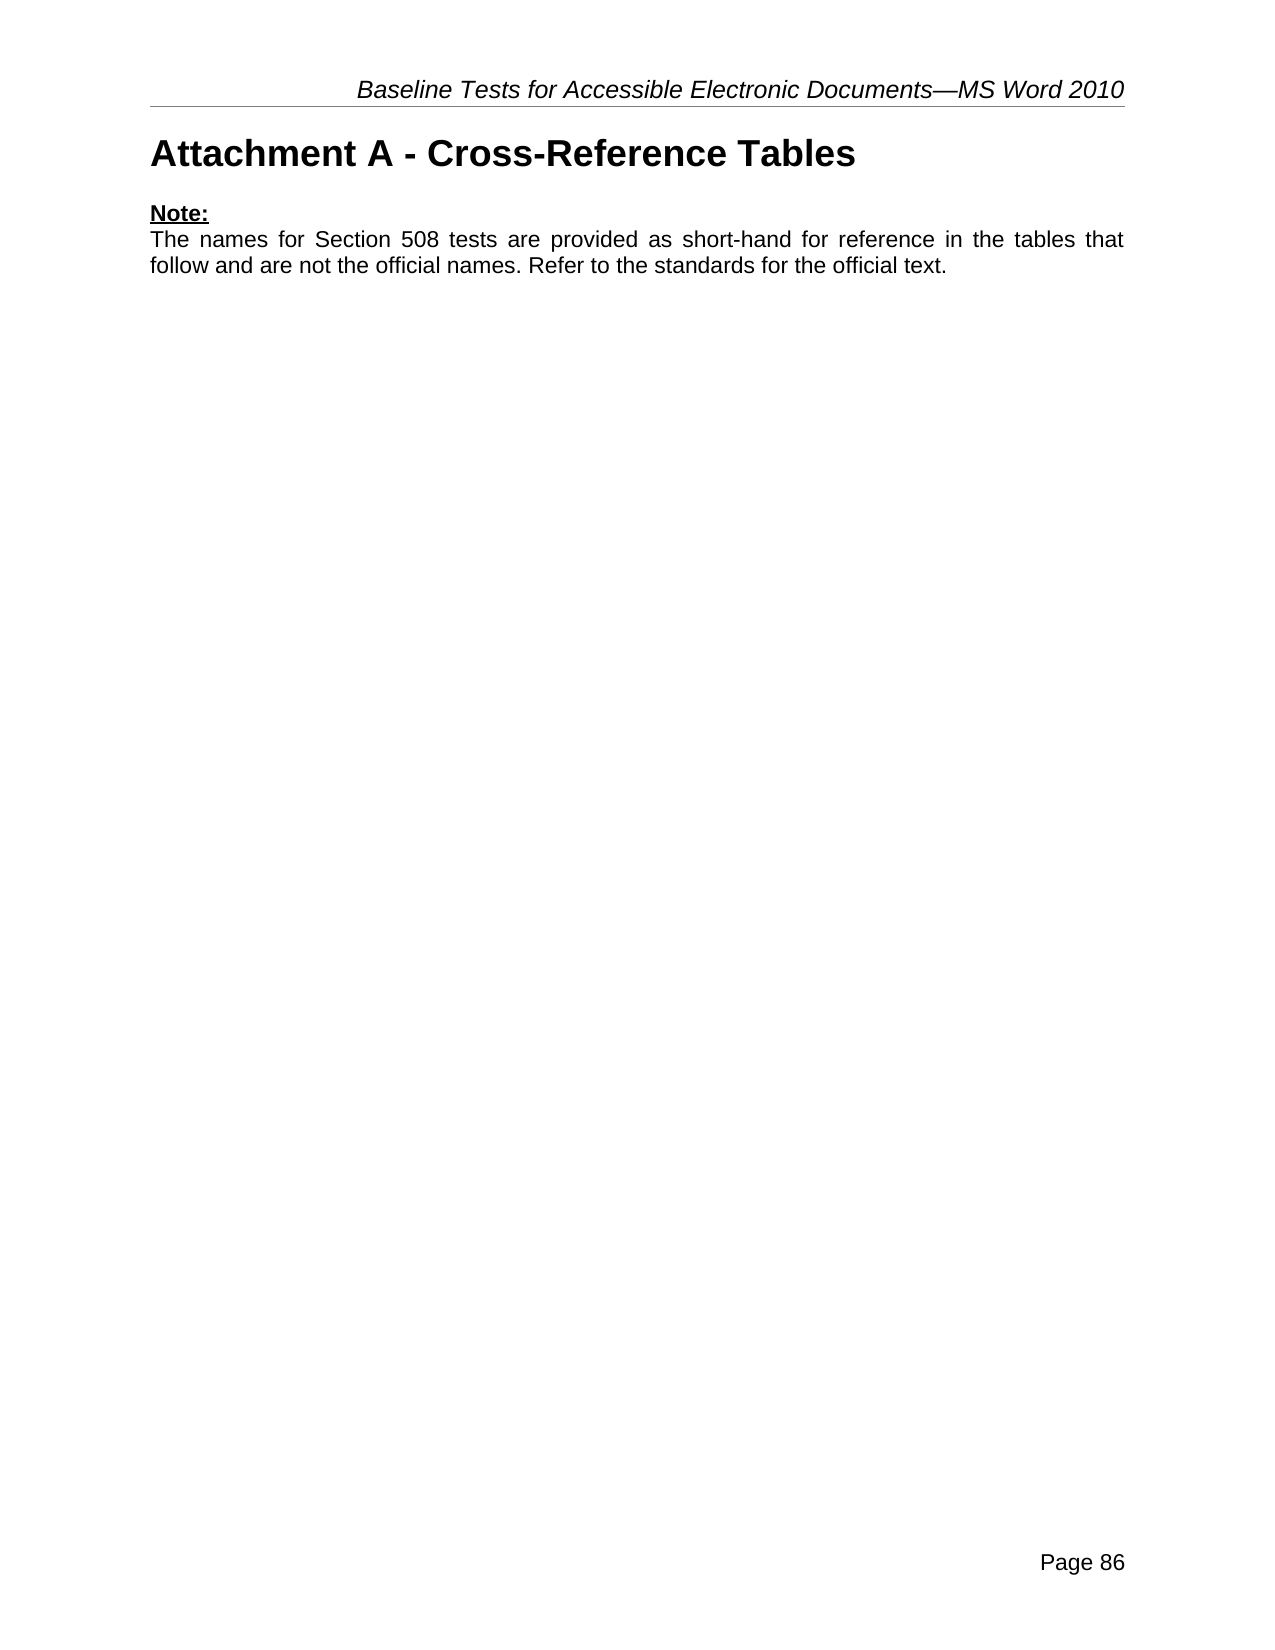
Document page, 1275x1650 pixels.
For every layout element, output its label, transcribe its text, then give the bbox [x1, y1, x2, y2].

text The names for Section 508 tests are provided as short-hand for reference in the tables that follow and are not the official names. Refer to the standards for the official text. [150, 226, 1125, 278]
subtitle Note: [150, 199, 1125, 226]
subtitle Attachment A - Cross-Reference Tables [150, 131, 1125, 174]
